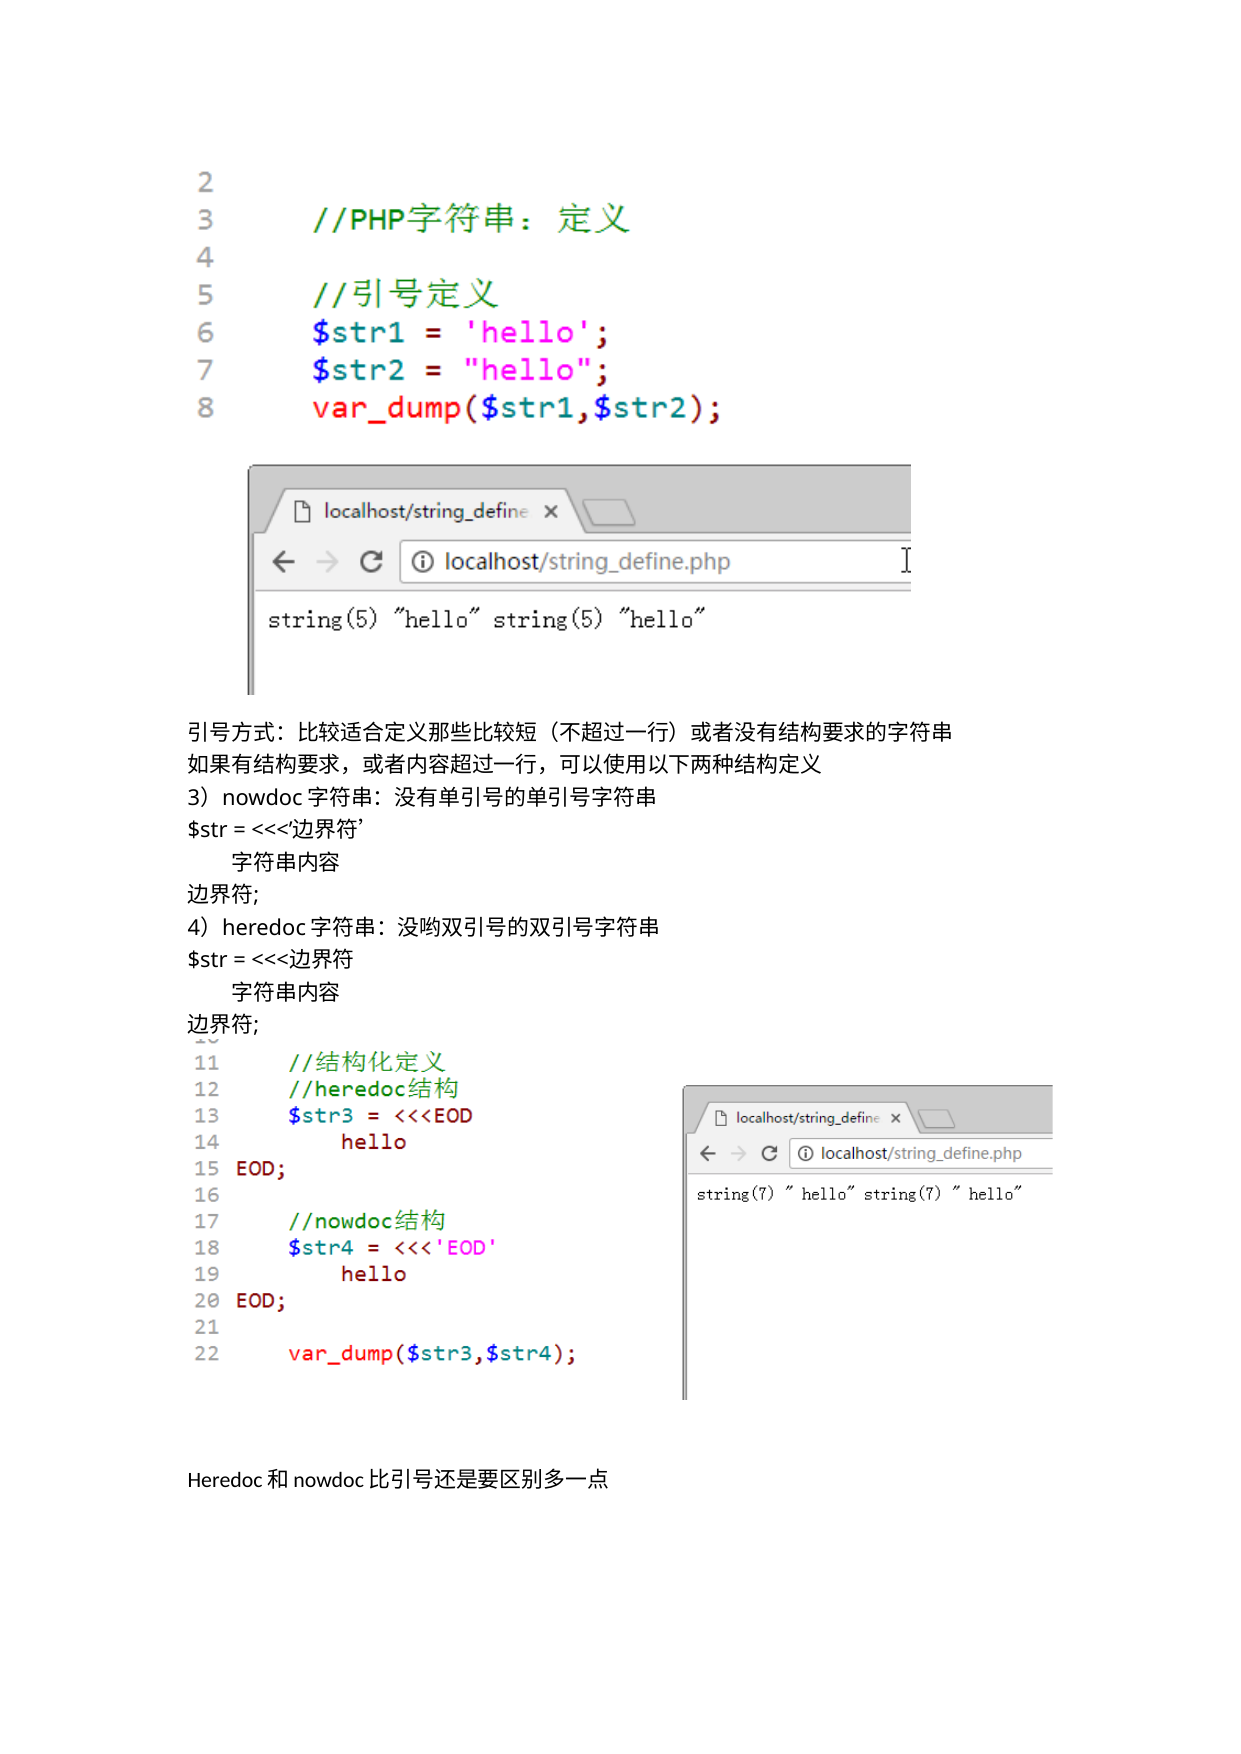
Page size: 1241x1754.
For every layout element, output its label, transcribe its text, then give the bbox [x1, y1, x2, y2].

text 引号方式：比较适合定义那些比较短（不超过一行）或者没有结构要求的字符串 [187, 714, 1053, 747]
text $str = <<<边界符 [187, 942, 1053, 974]
picture [187, 162, 911, 695]
text 4）heredoc字符串：没哟双引号的双引号字符串 [187, 909, 1053, 942]
text 如果有结构要求，或者内容超过一行，可以使用以下两种结构定义 [187, 747, 1053, 779]
text 3）nowdoc字符串：没有单引号的单引号字符串 [187, 779, 1053, 812]
text 字符串内容 [187, 974, 1053, 1007]
text Heredoc和nowdoc比引号还是要区别多一点 [187, 1462, 1053, 1494]
text $str = <<<’边界符’ [187, 812, 1053, 844]
text 边界符; [187, 877, 1053, 909]
text 边界符; [187, 1007, 1053, 1039]
picture [187, 1039, 1053, 1400]
text 字符串内容 [187, 844, 1053, 877]
